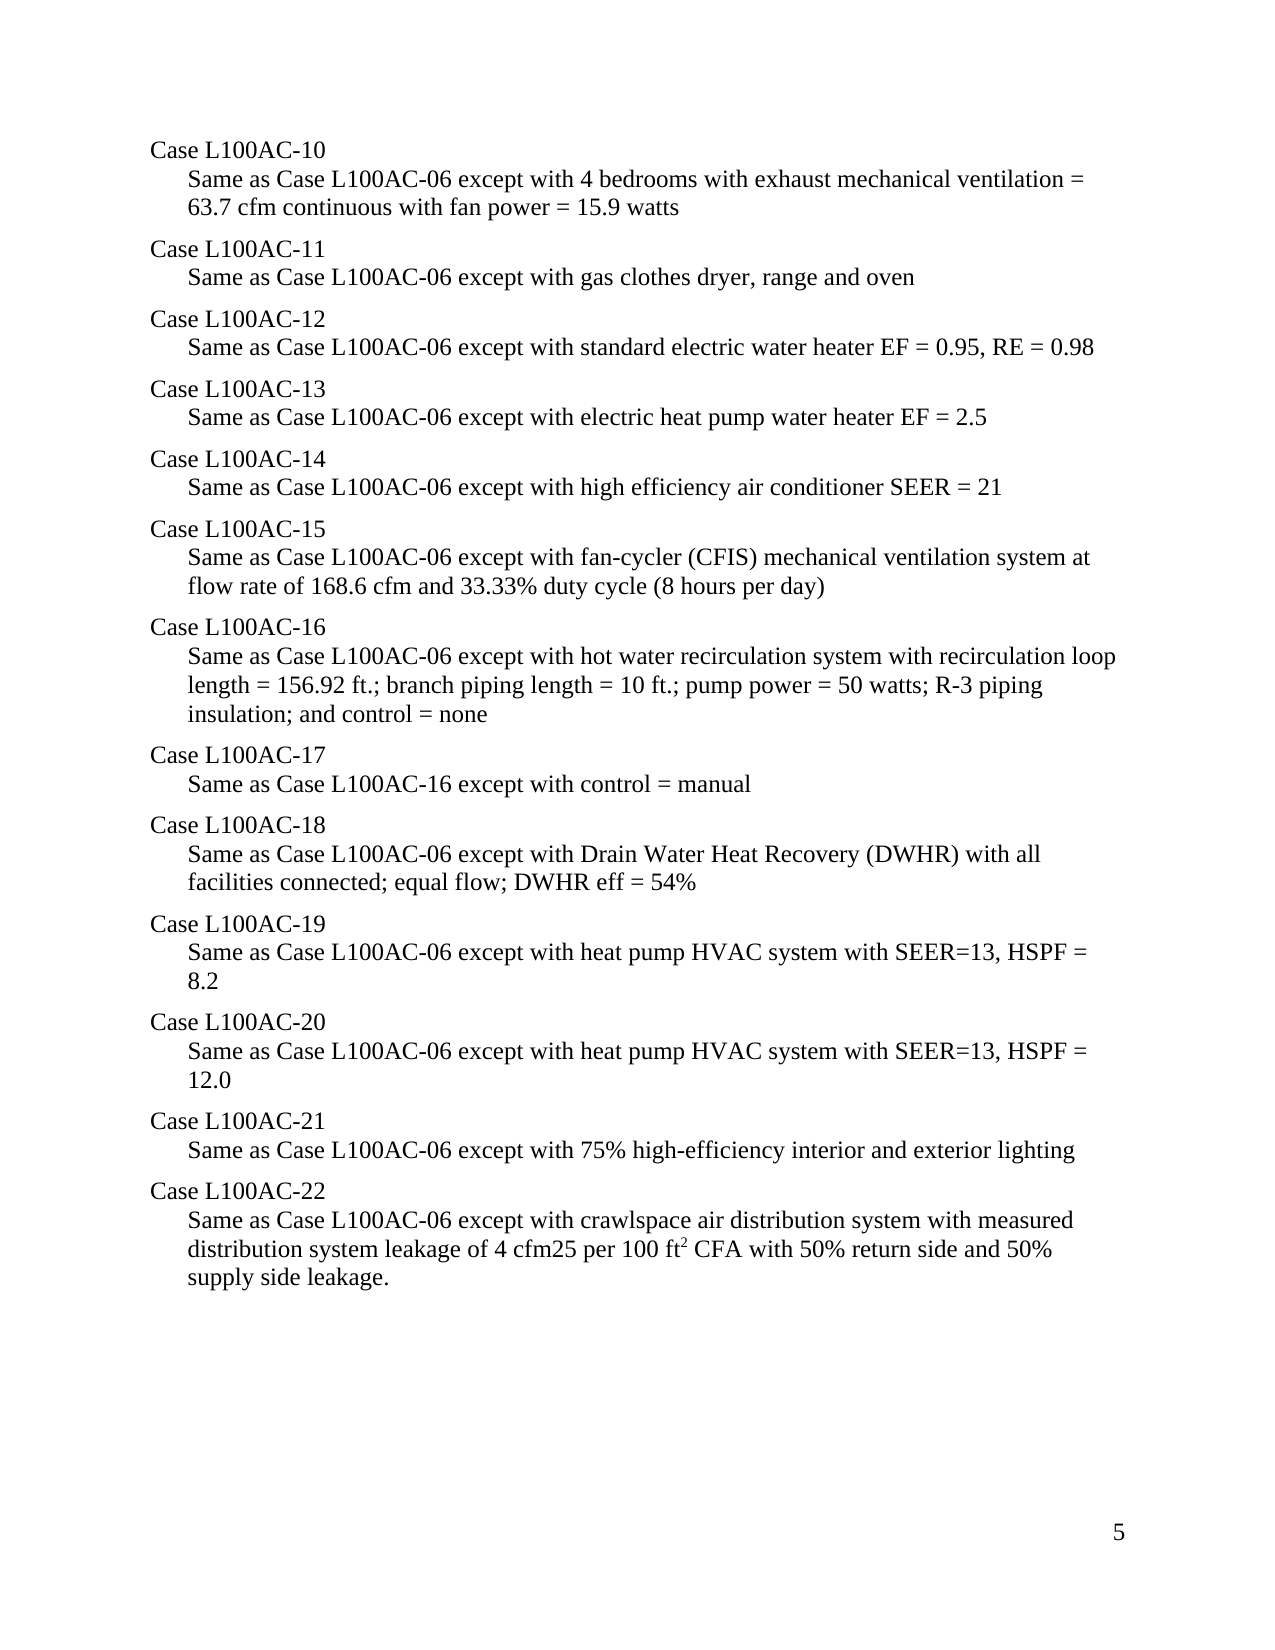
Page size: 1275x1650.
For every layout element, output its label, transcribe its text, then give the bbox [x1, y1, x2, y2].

text Same as Case L100AC-16 except with control = manual [150, 769, 1125, 797]
text Same as Case L100AC-06 except with standard electric water heater EF = 0.95, RE = 0.98 [150, 332, 1125, 361]
text Case L100AC-13 [150, 374, 1125, 402]
text Case L100AC-21 [150, 1106, 1125, 1135]
text Case L100AC-20 [150, 1007, 1125, 1036]
text Same as Case L100AC-06 except with high efficiency air conditioner SEER = 21 [150, 472, 1125, 501]
text Case L100AC-17 [150, 740, 1125, 769]
text Case L100AC-12 [150, 304, 1125, 332]
text Same as Case L100AC-06 except with Drain Water Heat Recovery (DWHR) with all facilities connected; equal flow; DWHR eff = 54% [150, 839, 1125, 896]
text Same as Case L100AC-06 except with fan-cycler (CFIS) mechanical ventilation system at flow rate of 168.6 cfm and 33.33% duty cycle (8 hours per day) [150, 542, 1125, 600]
text Case L100AC-18 [150, 810, 1125, 839]
text Same as Case L100AC-06 except with electric heat pump water heater EF = 2.5 [150, 402, 1125, 431]
text Same as Case L100AC-06 except with heat pump HVAC system with SEER=13, HSPF = 8.2 [150, 937, 1125, 995]
text Case L100AC-16 [150, 612, 1125, 641]
text Same as Case L100AC-06 except with 75% high-efficiency interior and exterior lighting [150, 1135, 1125, 1164]
text Same as Case L100AC-06 except with crawlspace air distribution system with measured distribution system leakage of 4 cfm25 per 100 ft2 CFA with 50% return side and 50% supply side leakage. [150, 1205, 1125, 1291]
text Case L100AC-15 [150, 514, 1125, 542]
text Case L100AC-22 [150, 1176, 1125, 1205]
text Same as Case L100AC-06 except with 4 bedrooms with exhaust mechanical ventilation = 63.7 cfm continuous with fan power = 15.9 watts [150, 164, 1125, 221]
text Case L100AC-10 [150, 135, 1125, 164]
text Case L100AC-14 [150, 444, 1125, 472]
text Same as Case L100AC-06 except with gas clothes dryer, range and oven [150, 262, 1125, 291]
text Case L100AC-19 [150, 909, 1125, 937]
text Same as Case L100AC-06 except with heat pump HVAC system with SEER=13, HSPF = 12.0 [150, 1036, 1125, 1094]
text Same as Case L100AC-06 except with hot water recirculation system with recirculation loop length = 156.92 ft.; branch piping length = 10 ft.; pump power = 50 watts; R-3 piping insulation; and control = none [150, 641, 1125, 727]
text Case L100AC-11 [150, 234, 1125, 262]
